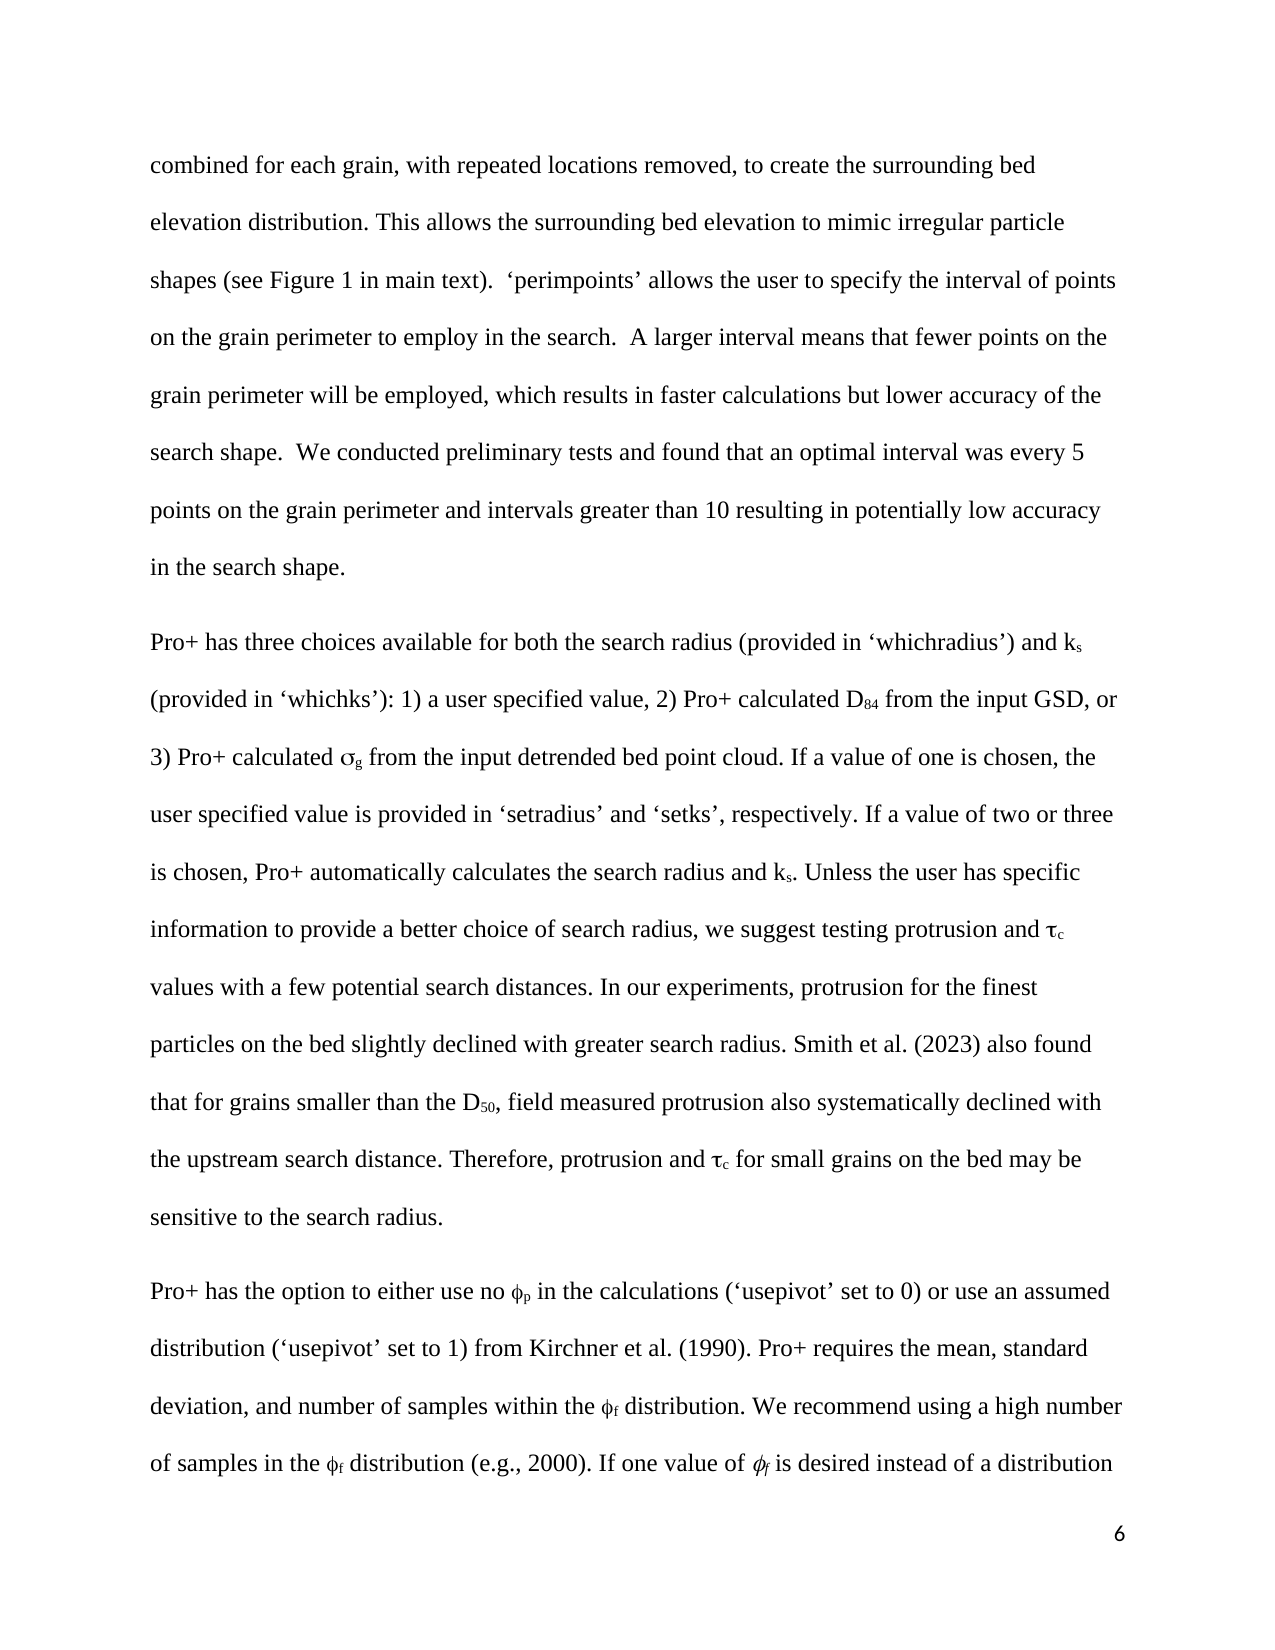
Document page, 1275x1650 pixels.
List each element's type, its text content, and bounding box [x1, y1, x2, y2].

text Pro+ has three choices available for both the search radius (provided in ‘whichradius’) and ks (provided in ‘whichks’): 1) a user specified value, 2) Pro+ calculated D84 from the input GSD, or 3) Pro+ calculated sg from the input detrended bed point cloud. If a value of one is chosen, the user specified value is provided in ‘setradius’ and ‘setks’, respectively. If a value of two or three is chosen, Pro+ automatically calculates the search radius and ks. Unless the user has specific information to provide a better choice of search radius, we suggest testing protrusion and tc values with a few potential search distances. In our experiments, protrusion for the finest particles on the bed slightly declined with greater search radius. Smith et al. (2023) also found that for grains smaller than the D50, field measured protrusion also systematically declined with the upstream search distance. Therefore, protrusion and tc for small grains on the bed may be sensitive to the search radius. [150, 627, 1125, 1230]
